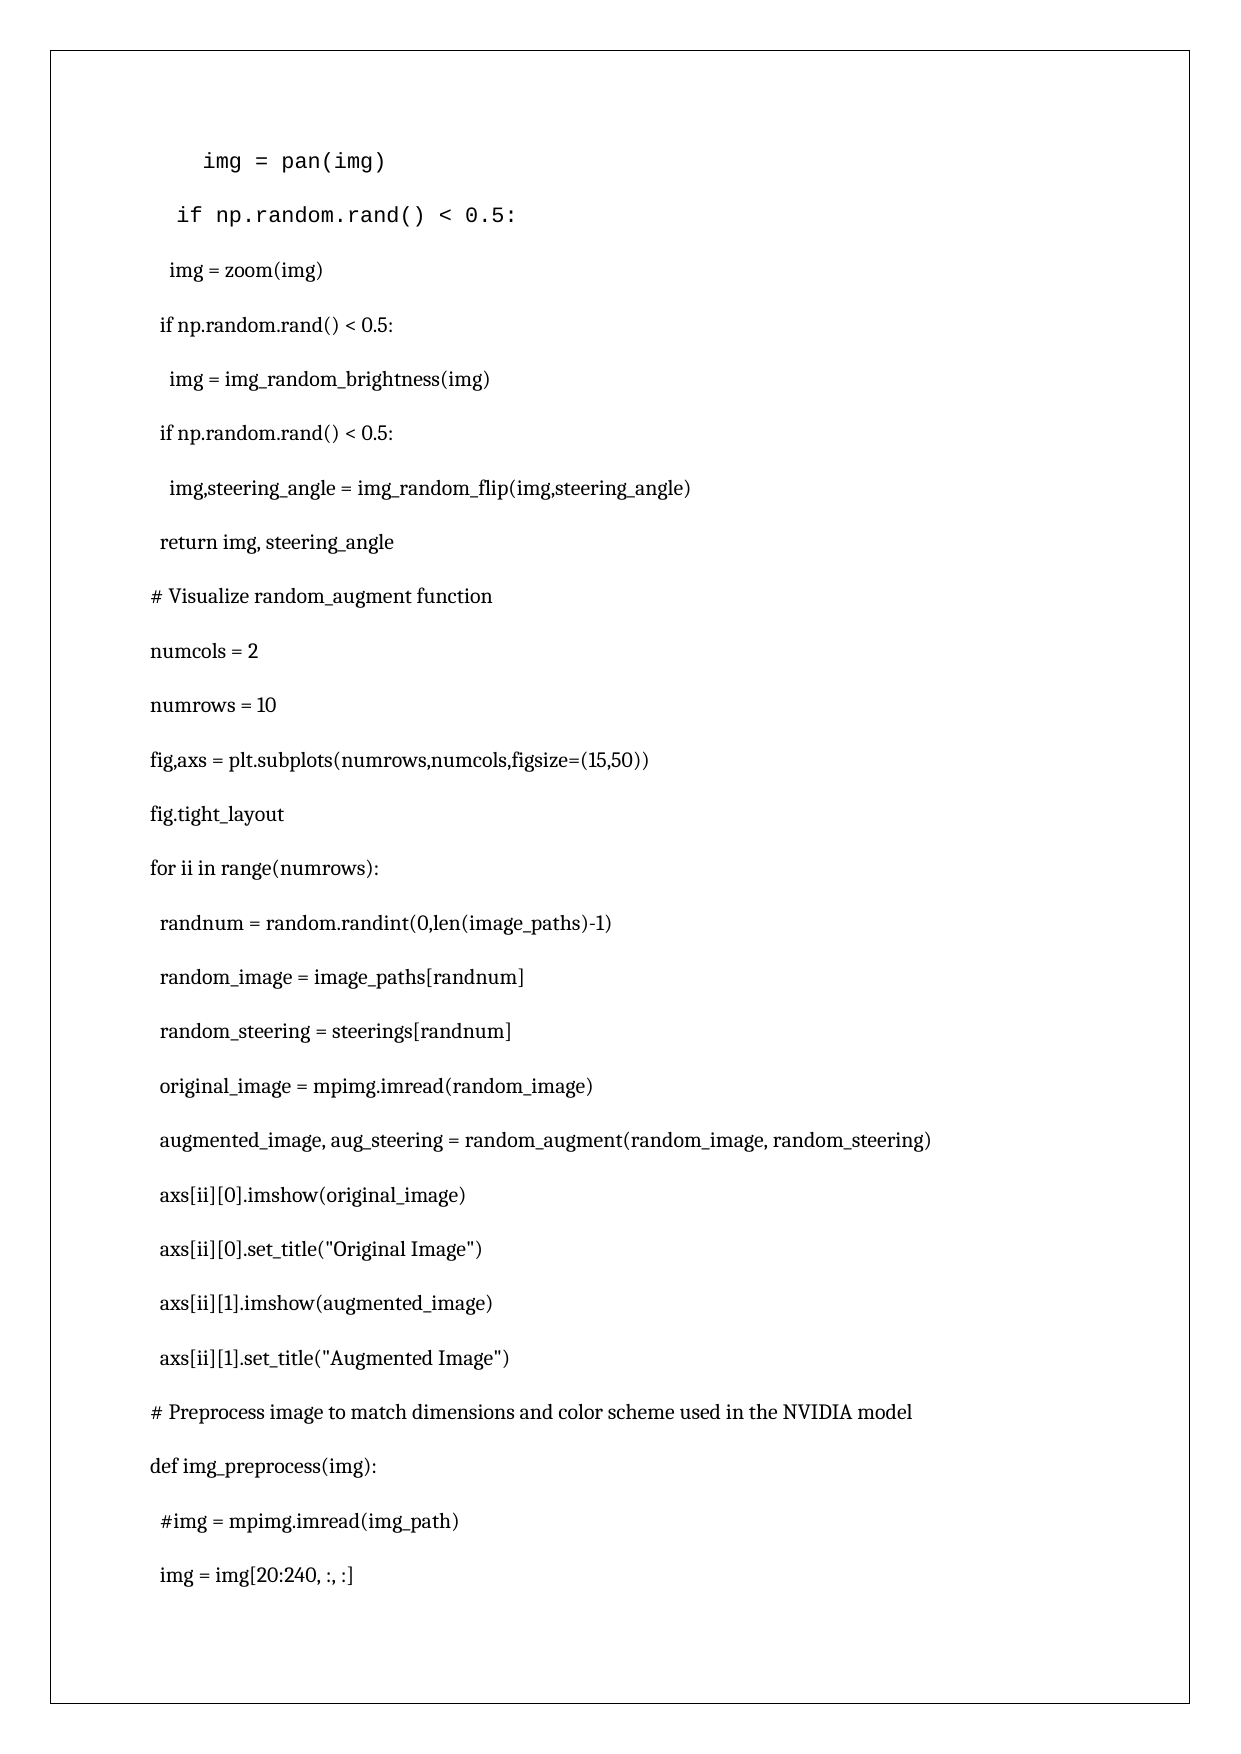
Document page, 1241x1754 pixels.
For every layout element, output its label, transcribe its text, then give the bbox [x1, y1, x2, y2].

text fig.tight_layout [150, 802, 1090, 827]
text augmented_image, aug_steering = random_augment(random_image, random_steering) [150, 1128, 1090, 1153]
text axs[ii][1].set_title("Augmented Image") [150, 1345, 1090, 1371]
text original_image = mpimg.imread(random_image) [150, 1073, 1090, 1099]
text random_steering = steerings[randnum] [150, 1019, 1090, 1044]
text axs[ii][1].imshow(augmented_image) [150, 1291, 1090, 1316]
text return img, steering_angle [150, 530, 1090, 555]
text if np.random.rand() < 0.5: [150, 204, 1090, 229]
text for ii in range(numrows): [150, 856, 1090, 881]
text if np.random.rand() < 0.5: [150, 421, 1090, 446]
text def img_preprocess(img): [150, 1454, 1090, 1479]
text img = pan(img) [150, 150, 1090, 175]
text img = zoom(img) [150, 258, 1090, 283]
text img,steering_angle = img_random_flip(img,steering_angle) [150, 475, 1090, 501]
text fig,axs = plt.subplots(numrows,numcols,figsize=(15,50)) [150, 747, 1090, 772]
text randnum = random.randint(0,len(image_paths)-1) [150, 910, 1090, 936]
text img = img[20:240, :, :] [150, 1563, 1090, 1588]
text numcols = 2 [150, 638, 1090, 664]
text numrows = 10 [150, 693, 1090, 718]
text # Visualize random_augment function [150, 584, 1090, 609]
text if np.random.rand() < 0.5: [150, 312, 1090, 337]
text axs[ii][0].imshow(original_image) [150, 1182, 1090, 1207]
text #img = mpimg.imread(img_path) [150, 1508, 1090, 1534]
text img = img_random_brightness(img) [150, 367, 1090, 392]
text # Preprocess image to match dimensions and color scheme used in the NVIDIA model [150, 1400, 1090, 1425]
text axs[ii][0].set_title("Original Image") [150, 1237, 1090, 1262]
text random_image = image_paths[randnum] [150, 965, 1090, 990]
